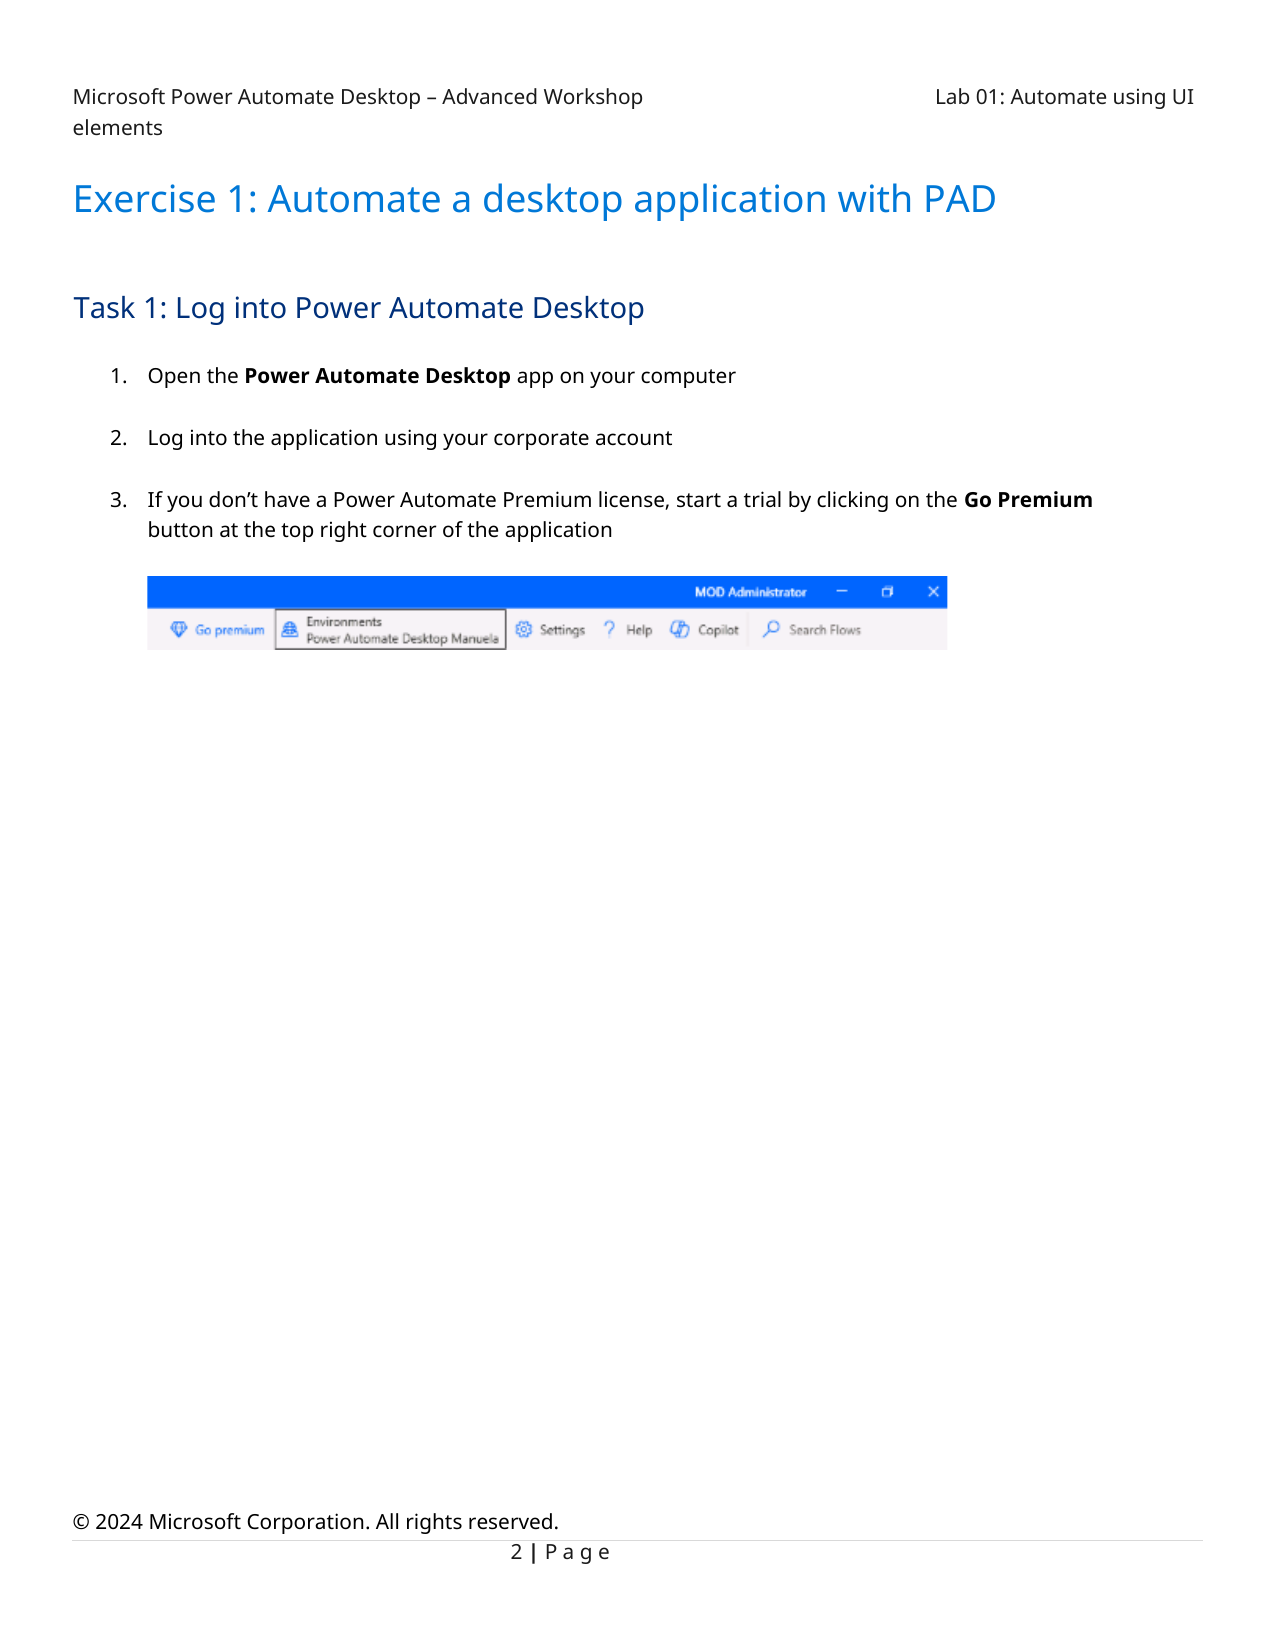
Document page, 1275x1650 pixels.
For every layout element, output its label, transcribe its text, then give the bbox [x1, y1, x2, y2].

subtitle Exercise 1: Automate a desktop application with PAD [72, 172, 1154, 223]
list If you don’t have a Power Automate Premium license, start a trial by clicking on the Go Premium button at the top right corner of the application [110, 485, 1154, 544]
list Open the Power Automate Desktop app on your computer [110, 362, 1154, 390]
picture [147, 576, 948, 650]
subtitle Task 1: Log into Power Automate Desktop [73, 287, 1154, 327]
list Log into the application using your corporate account [110, 423, 1154, 452]
